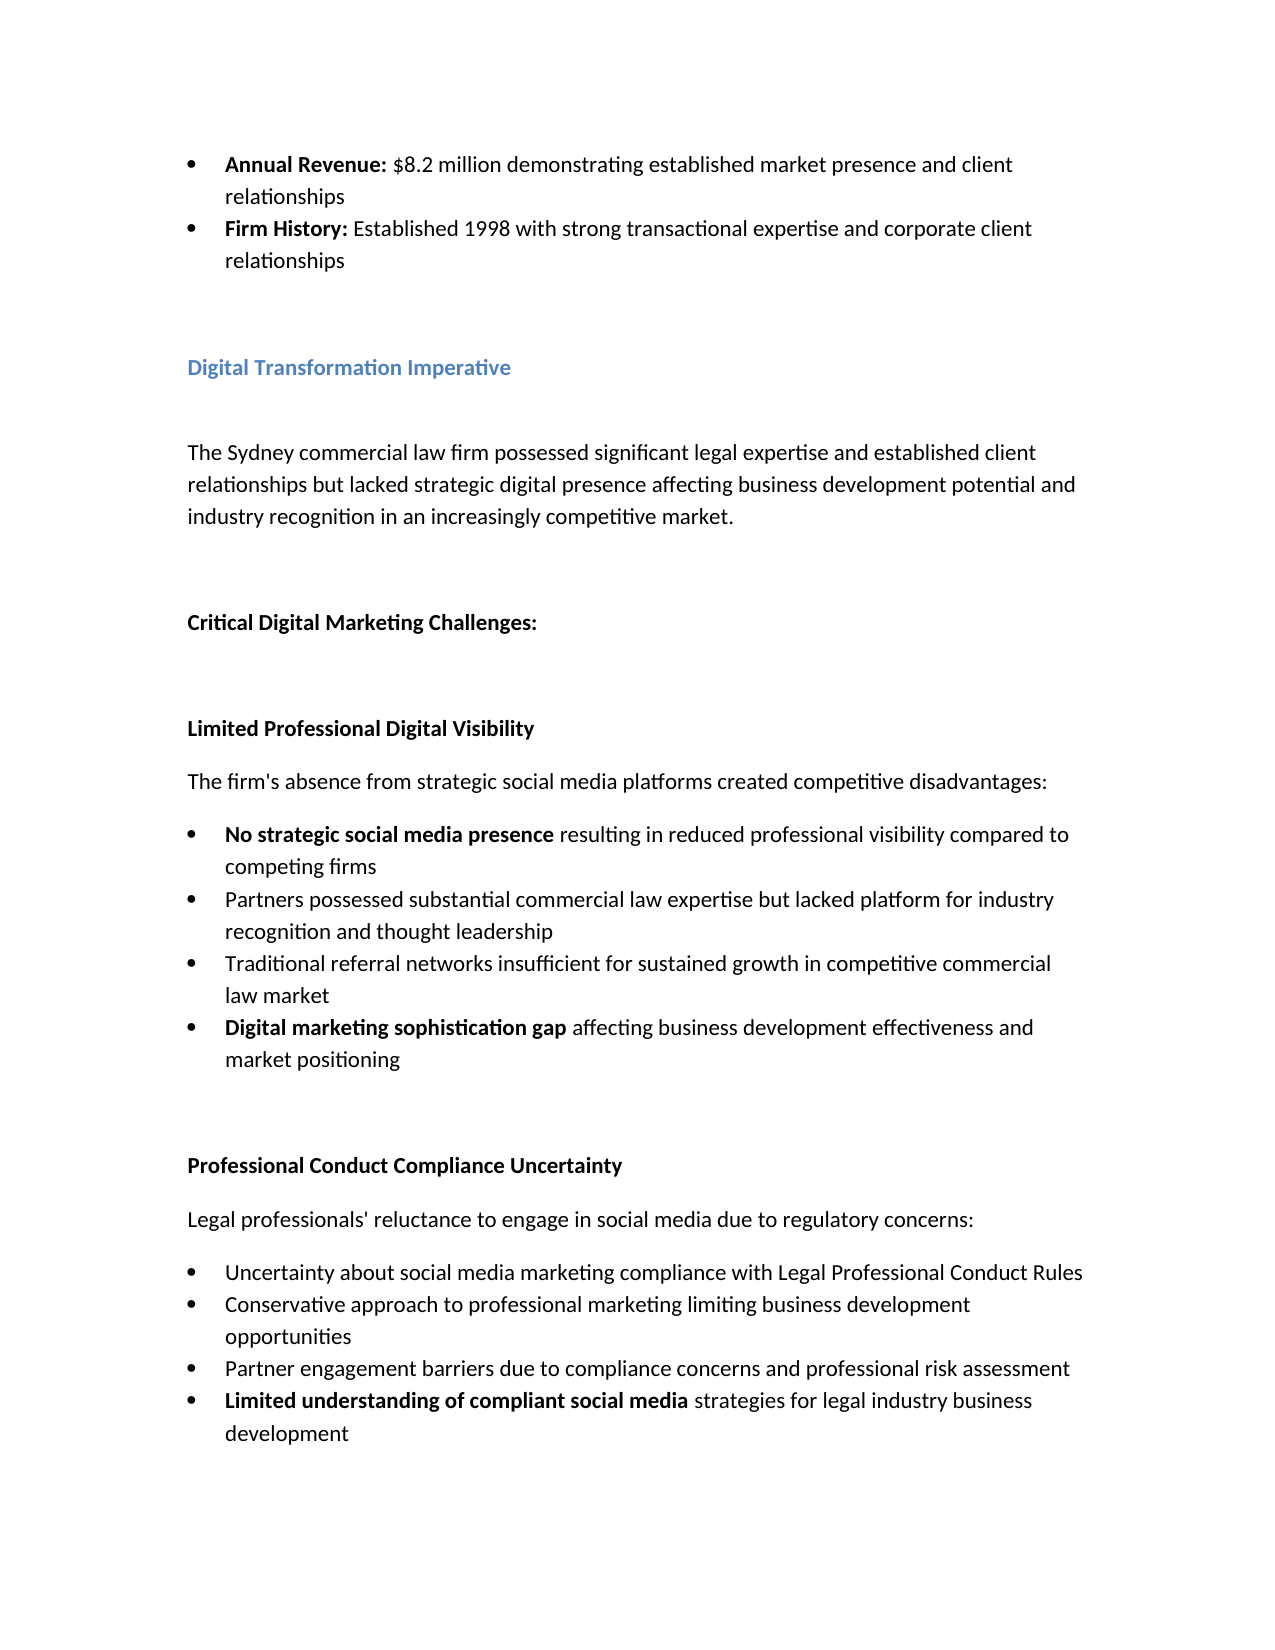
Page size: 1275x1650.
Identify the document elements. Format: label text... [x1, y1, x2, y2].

list No strategic social media presence resulting in reduced professional visibility compared to competing firms [187, 820, 1087, 881]
list Limited understanding of compliant social media strategies for legal industry business development [187, 1386, 1087, 1447]
text The firm's absence from strategic social media platforms created competitive disadvantages: [187, 767, 1087, 795]
list Traditional referral networks insufficient for sustained growth in competitive commercial law market [187, 949, 1087, 1009]
text Professional Conduct Compliance Uncertainty [187, 1152, 1087, 1180]
text Critical Digital Marketing Challenges: [187, 608, 1087, 636]
text Legal professionals' reluctance to engage in social media due to regulatory concerns: [187, 1205, 1087, 1233]
list Conservative approach to professional marketing limiting business development opportunities [187, 1290, 1087, 1350]
list Partners possessed substantial commercial law expertise but lacked platform for industry recognition and thought leadership [187, 885, 1087, 945]
list Annual Revenue: $8.2 million demonstrating established market presence and client relationships [187, 150, 1087, 210]
list Uncertainty about social media marketing compliance with Legal Professional Conduct Rules [187, 1258, 1087, 1286]
list Firm History: Established 1998 with strong transactional expertise and corporate client relationships [187, 214, 1087, 274]
list Digital marketing sophistication gap affecting business development effectiveness and market positioning [187, 1013, 1087, 1074]
text Limited Professional Digital Visibility [187, 714, 1087, 742]
subtitle Digital Transformation Imperative [187, 353, 1087, 381]
text The Sydney commercial law firm possessed significant legal expertise and established client relationships but lacked strategic digital presence affecting business development potential and industry recognition in an increasingly competitive market. [187, 438, 1087, 530]
list Partner engagement barriers due to compliance concerns and professional risk assessment [187, 1354, 1087, 1382]
